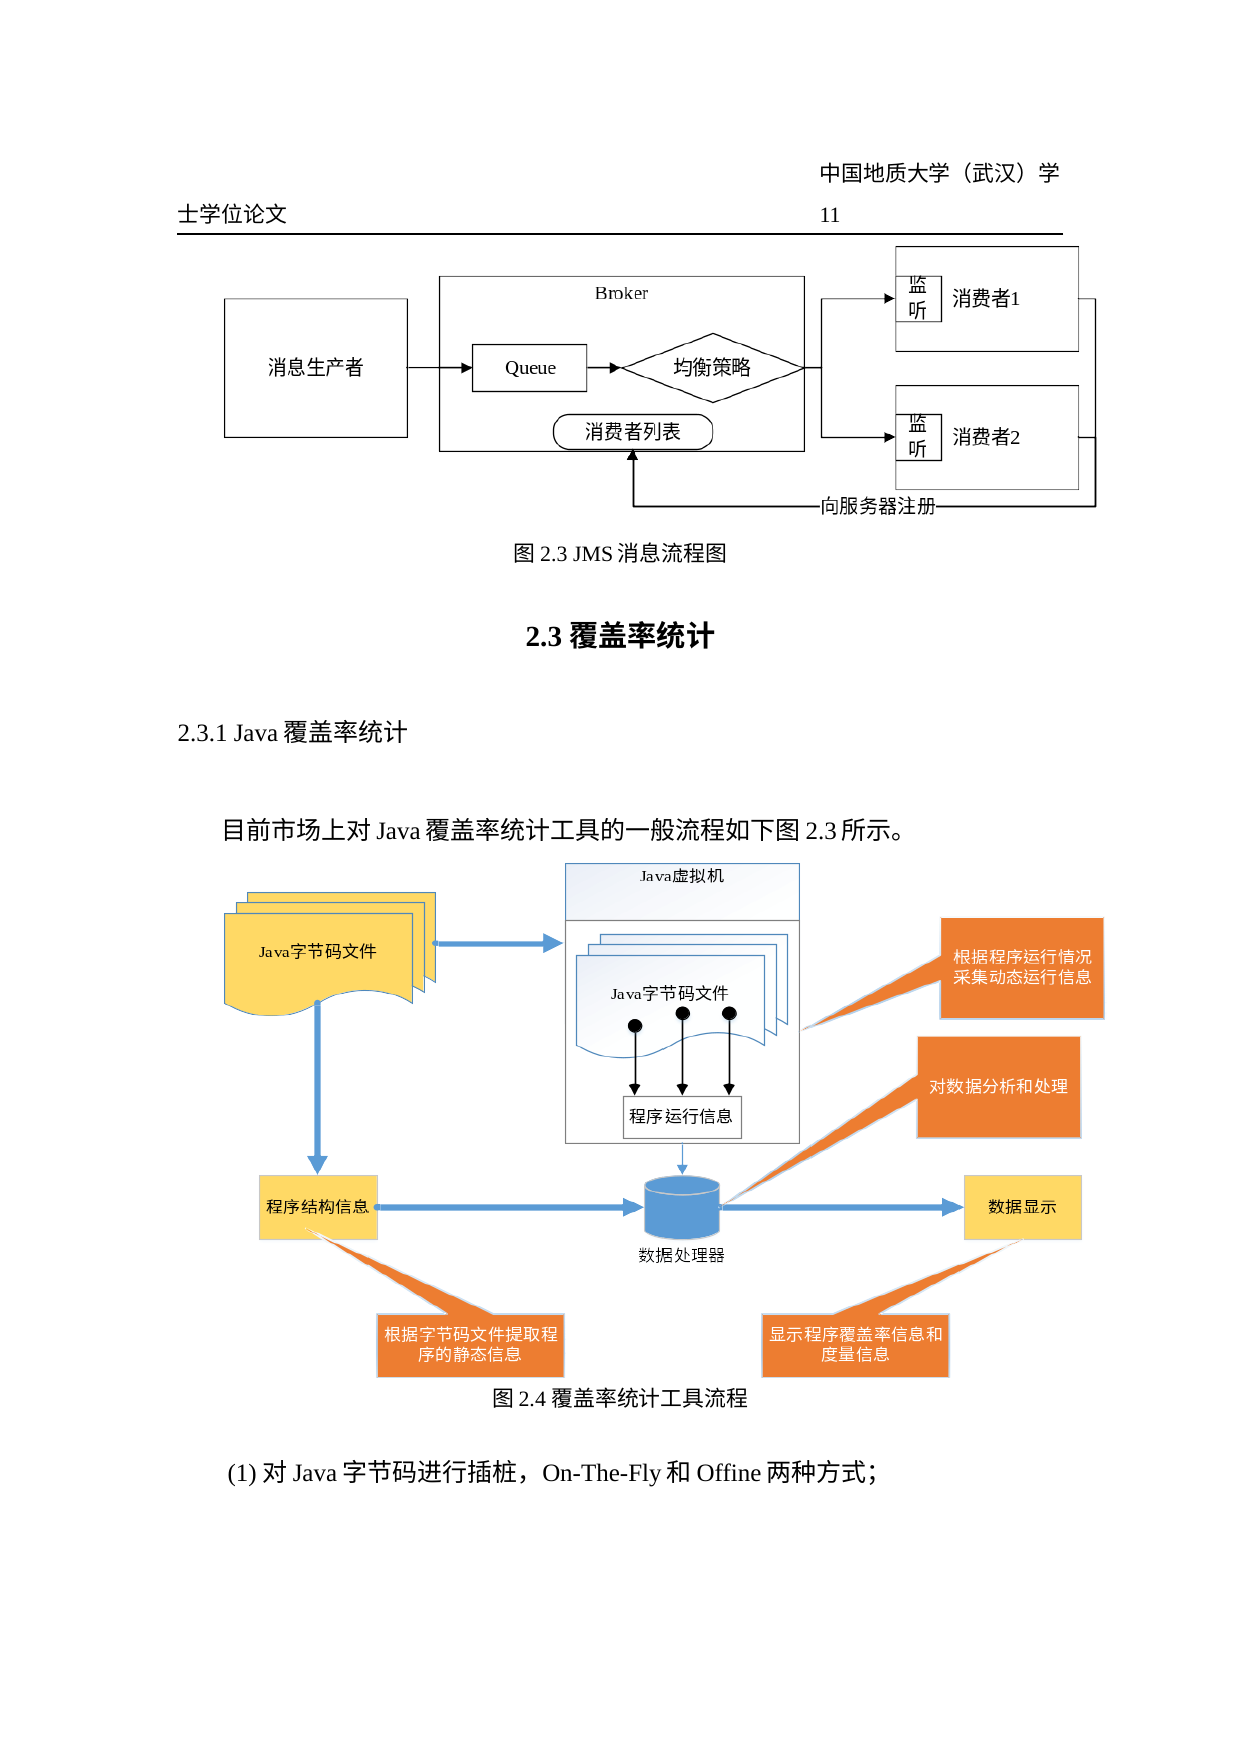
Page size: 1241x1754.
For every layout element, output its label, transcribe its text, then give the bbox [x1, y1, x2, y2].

subtitle 覆盖率统计 [177, 601, 1063, 666]
list 对Java字节码进行插桩，On-The-Fly和Offine两种方式； [177, 1438, 1063, 1503]
subtitle Java覆盖率统计 [177, 698, 1063, 763]
text 目前市场上对Java覆盖率统计工具的一般流程如下图2.3所示。 [221, 796, 1063, 861]
